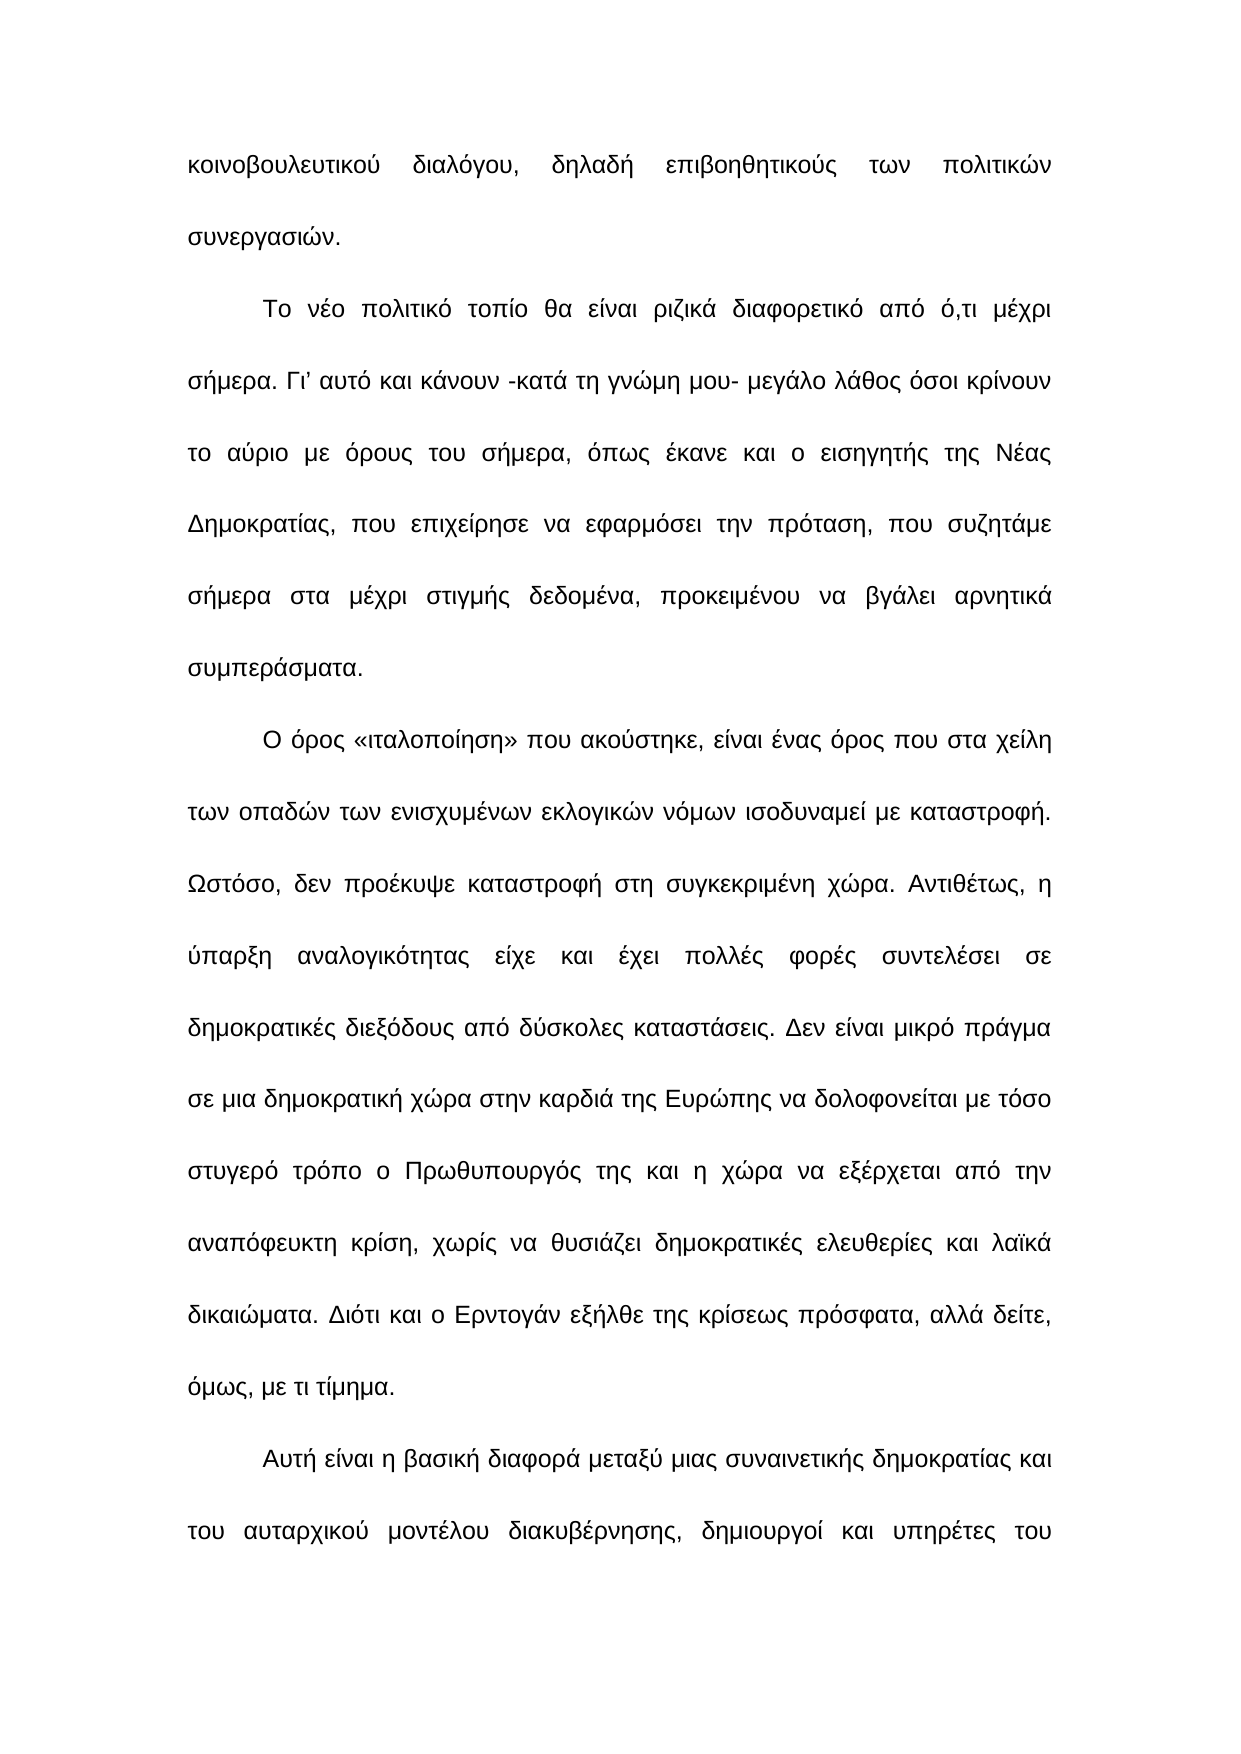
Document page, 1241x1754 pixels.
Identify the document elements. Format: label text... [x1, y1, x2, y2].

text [187, 1444, 1053, 1544]
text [187, 150, 1053, 251]
text Ο όρος «ιταλοποίηση» που ακούστηκε, είναι ένας όρος που στα χείλη των οπαδών των ενισχυμένων εκλογικών νόμων ισοδυναμεί με καταστροφή. Ωστόσο, δεν προέκυψε καταστροφή στη συγκεκριμένη χώρα. Αντιθέτως, η ύπαρξη αναλογικότητας είχε και έχει πολλές φορές συντελέσει σε δημοκρατικές διεξόδους από δύσκολες καταστάσεις. Δεν είναι μικρό πράγμα σε μια δημοκρατική χώρα στην καρδιά της Ευρώπης να δολοφονείται με τόσο στυγερό τρόπο ο Πρωθυπουργός της και η χώρα να εξέρχεται από την αναπόφευκτη κρίση, χωρίς να θυσιάζει δημοκρατικές ελευθερίες και λαϊκά δικαιώματα. Διότι και ο Ερντογάν εξήλθε της κρίσεως πρόσφατα, αλλά δείτε, όμως, με τι τίμημα. [187, 725, 1053, 1401]
text Το νέο πολιτικό τοπίο θα είναι ριζικά διαφορετικό από ό,τι μέχρι σήμερα. Γι’ αυτό και κάνουν -κατά τη γνώμη μου- μεγάλο λάθος όσοι κρίνουν το αύριο με όρους του σήμερα, όπως έκανε και ο εισηγητής της Νέας Δημοκρατίας, που επιχείρησε να εφαρμόσει την πρόταση, που συζητάμε σήμερα στα μέχρι στιγμής δεδομένα, προκειμένου να βγάλει αρνητικά συμπεράσματα. [187, 294, 1053, 682]
